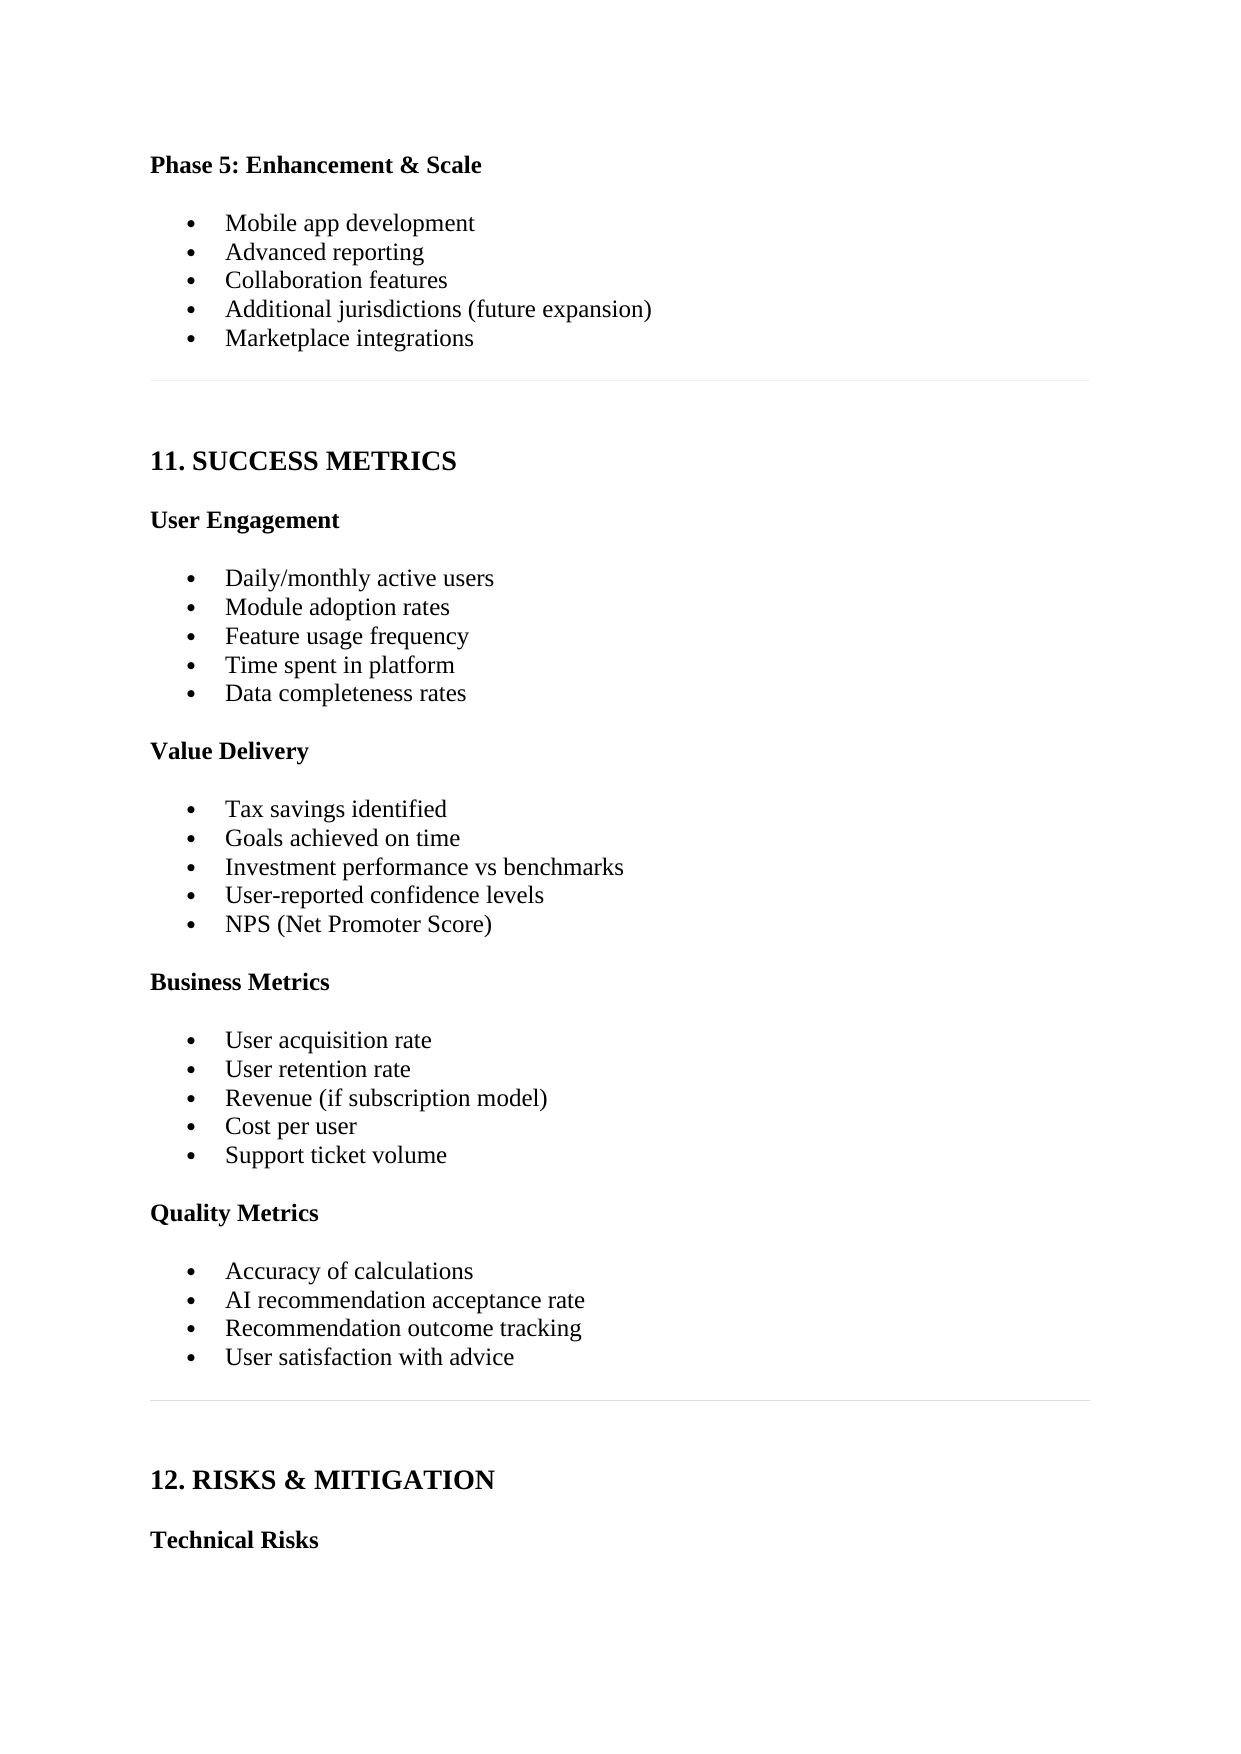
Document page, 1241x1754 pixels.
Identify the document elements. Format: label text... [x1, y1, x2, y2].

list NPS (Net Promoter Score) [187, 909, 1090, 938]
list Cost per user [187, 1111, 1090, 1140]
list Tax savings identified [187, 794, 1090, 823]
list User satisfaction with advice [187, 1342, 1090, 1371]
list Recommendation outcome tracking [187, 1313, 1090, 1342]
list Accuracy of calculations [187, 1256, 1090, 1285]
text Value Delivery [150, 736, 1090, 765]
list Module adoption rates [187, 592, 1090, 621]
list Support ticket volume [187, 1140, 1090, 1169]
text Phase 5: Enhancement & Scale [150, 150, 1090, 179]
list Mobile app development [187, 208, 1090, 237]
list Revenue (if subscription model) [187, 1083, 1090, 1111]
list Data completeness rates [187, 678, 1090, 707]
text User Engagement [150, 506, 1090, 534]
list Collaboration features [187, 265, 1090, 294]
list User retention rate [187, 1054, 1090, 1083]
list AI recommendation acceptance rate [187, 1285, 1090, 1313]
list Investment performance vs benchmarks [187, 852, 1090, 881]
list User-reported confidence levels [187, 881, 1090, 909]
list Marketplace integrations [187, 323, 1090, 352]
text 12. RISKS & MITIGATION [150, 1463, 1090, 1496]
list Daily/monthly active users [187, 563, 1090, 592]
text Quality Metrics [150, 1198, 1090, 1227]
list User acquisition rate [187, 1025, 1090, 1054]
text Technical Risks [150, 1525, 1090, 1554]
list Feature usage frequency [187, 621, 1090, 650]
list Advanced reporting [187, 237, 1090, 265]
list Additional jurisdictions (future expansion) [187, 294, 1090, 323]
text Business Metrics [150, 967, 1090, 996]
list Time spent in platform [187, 650, 1090, 678]
list Goals achieved on time [187, 823, 1090, 852]
text 11. SUCCESS METRICS [150, 444, 1090, 476]
